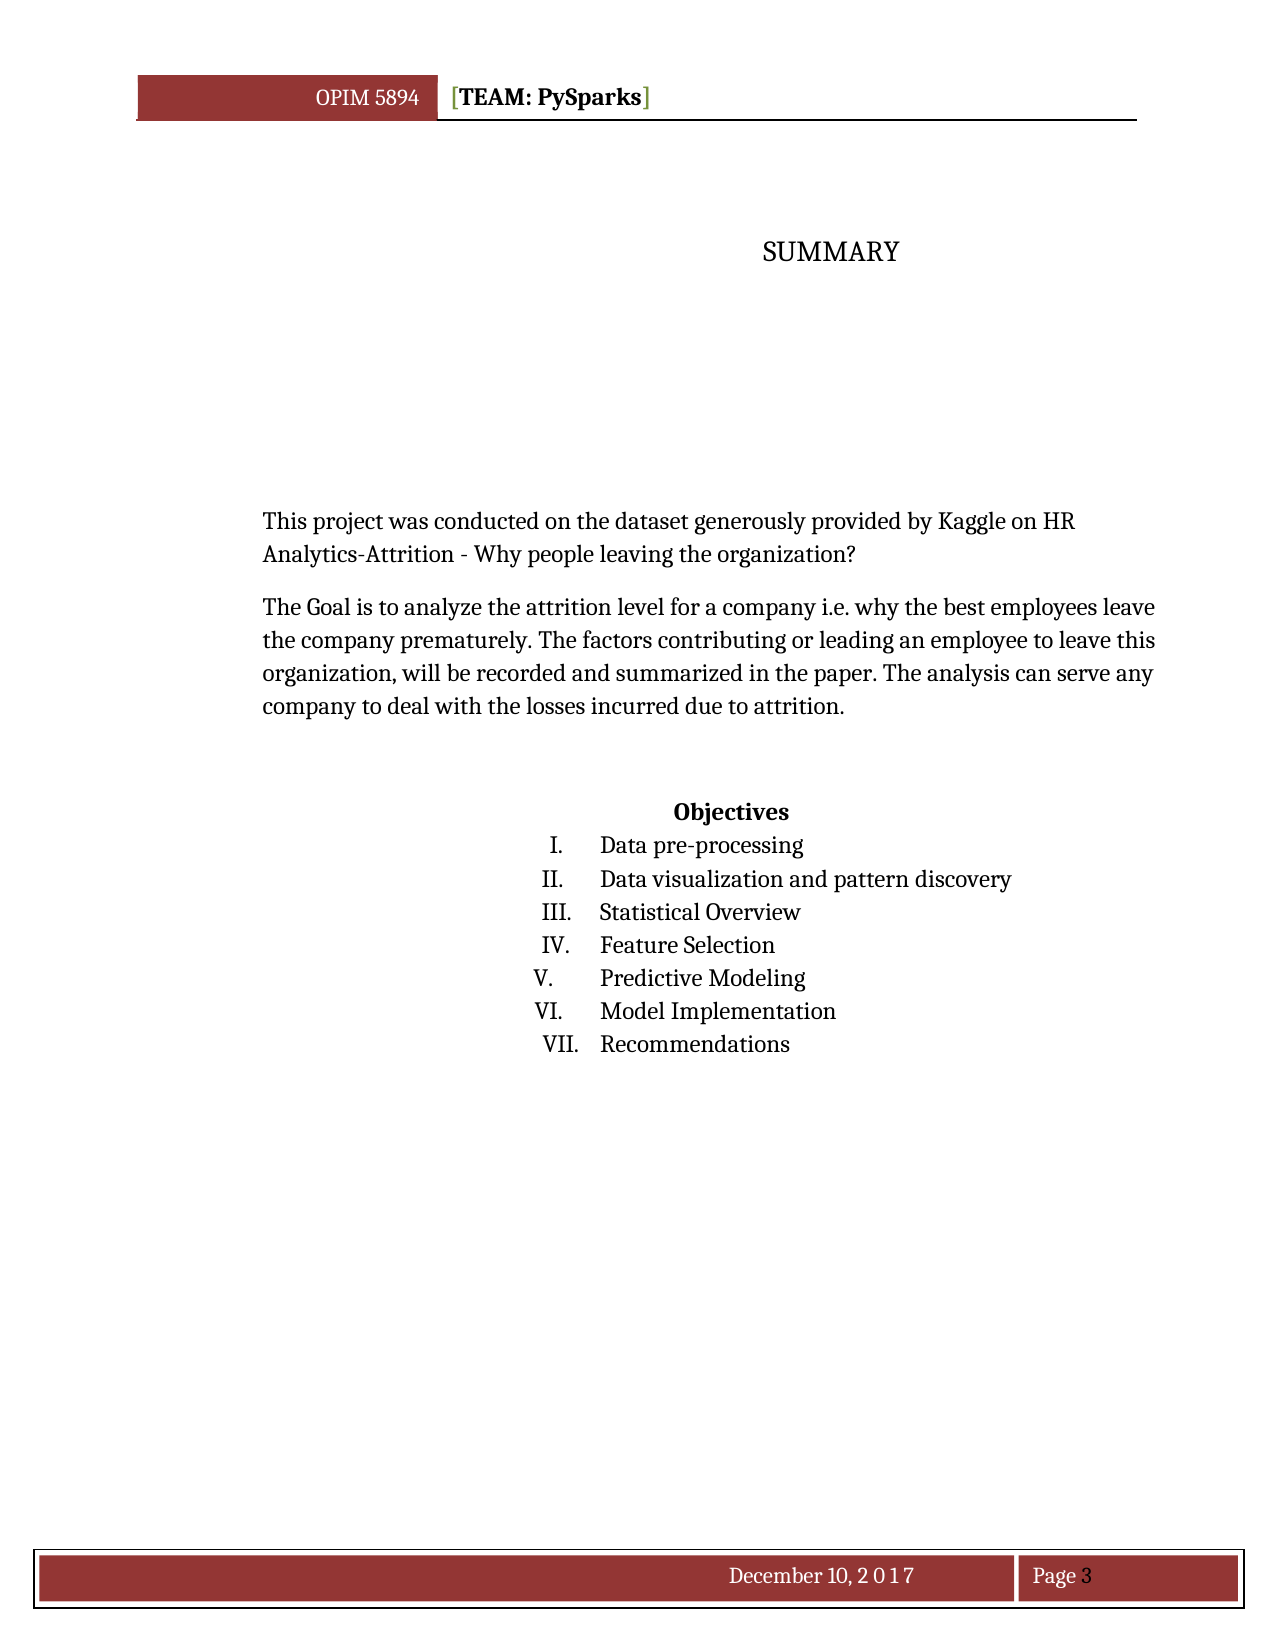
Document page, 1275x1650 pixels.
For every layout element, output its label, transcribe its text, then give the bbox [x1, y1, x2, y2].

list Statistical Overview [541, 898, 1168, 926]
list Data visualization and pattern discovery [541, 864, 1168, 893]
text This project was conducted on the dataset generously provided by Kaggle on HR Analytics-Attrition - Why people leaving the organization? [262, 507, 1168, 568]
list Model Implementation [534, 997, 1168, 1026]
list Recommendations [542, 1030, 1168, 1059]
list Data pre-processing [549, 831, 1168, 860]
text SUMMARY [495, 235, 1168, 269]
subtitle Objectives [295, 798, 1168, 827]
list Feature Selection [541, 931, 1168, 959]
text The Goal is to analyze the attrition level for a company i.e. why the best employees leave the company prematurely. The factors contributing or leading an employee to leave this organization, will be recorded and summarized in the paper. The analysis can serve any company to deal with the losses incurred due to attrition. [262, 593, 1168, 721]
list Predictive Modeling [533, 964, 1168, 993]
